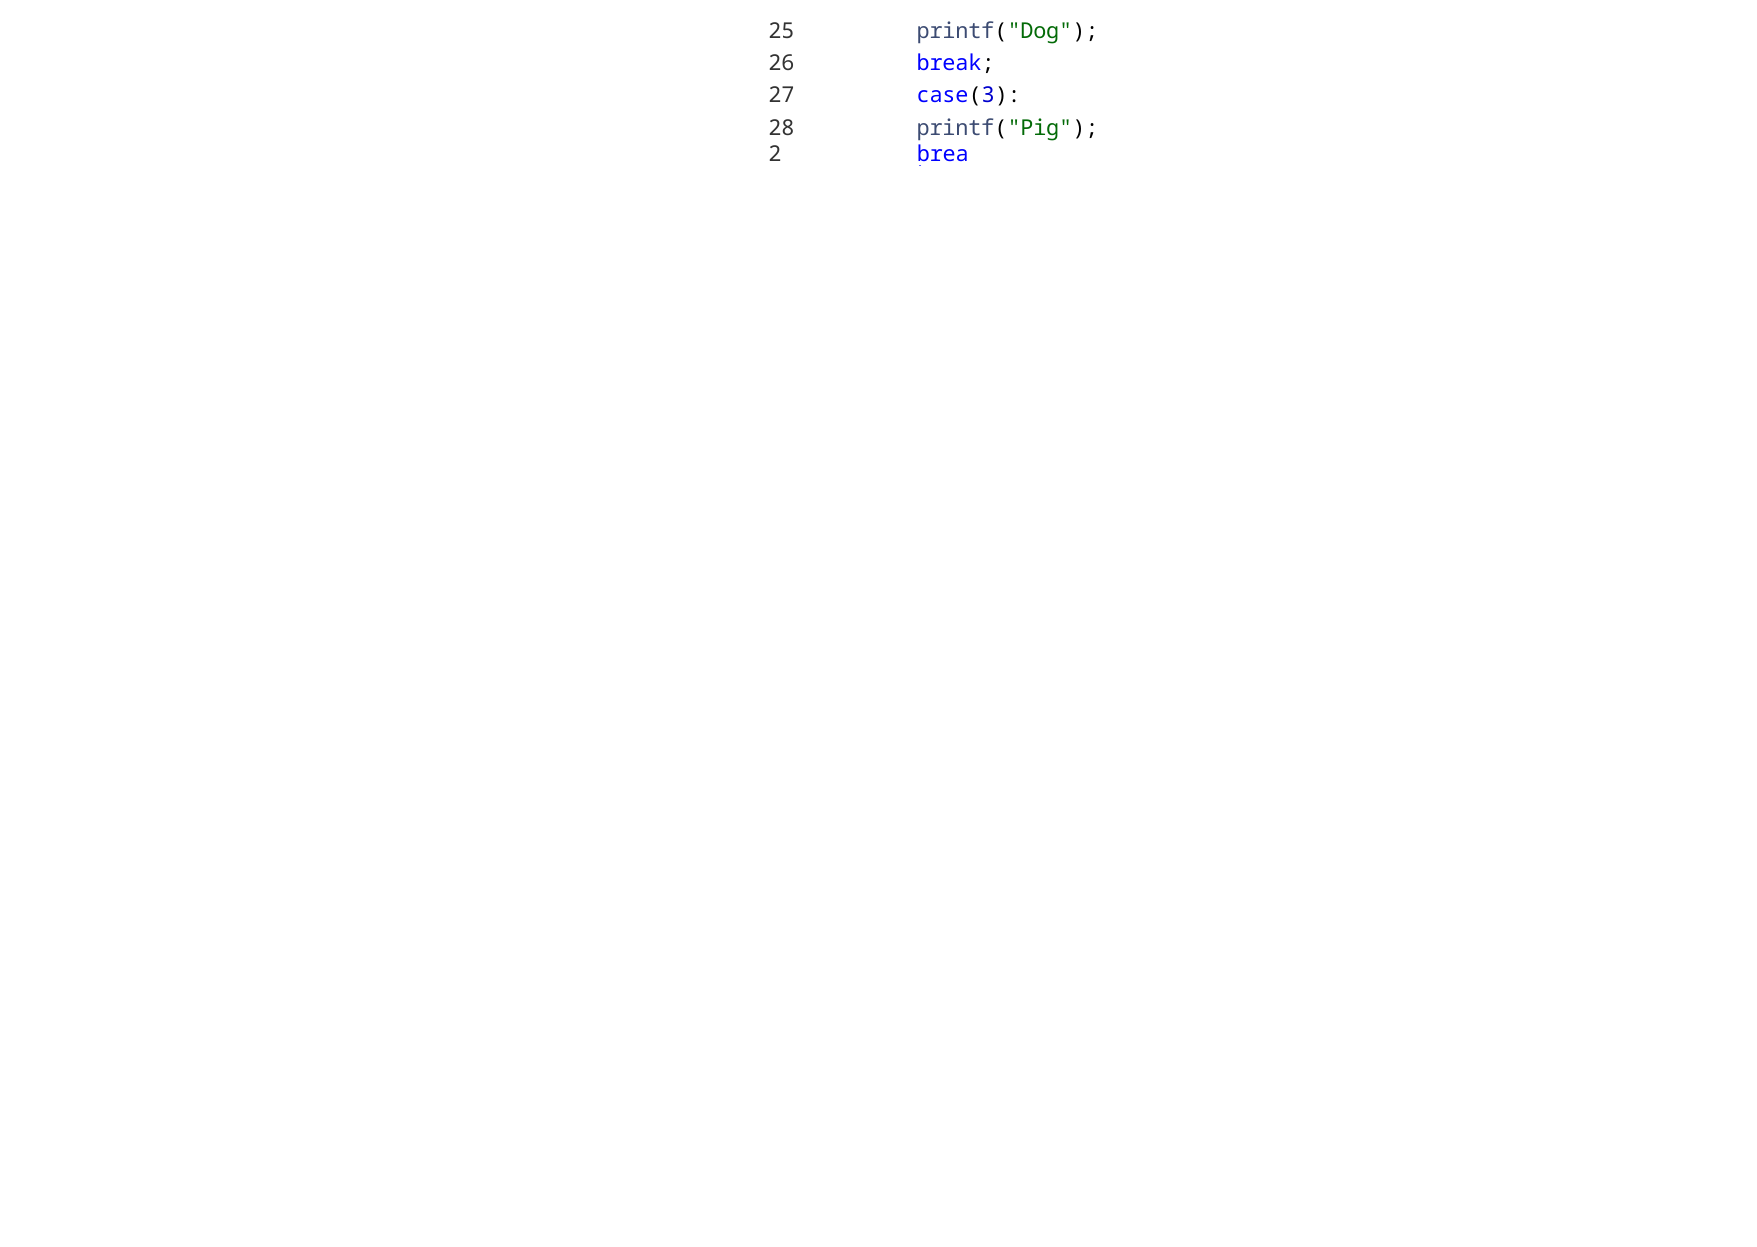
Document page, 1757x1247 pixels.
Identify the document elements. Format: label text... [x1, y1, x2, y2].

list case(3): [768, 79, 1668, 109]
list break; [768, 47, 1668, 77]
list printf("Pig"); [768, 111, 1668, 141]
list printf("Dog"); [768, 14, 1668, 44]
